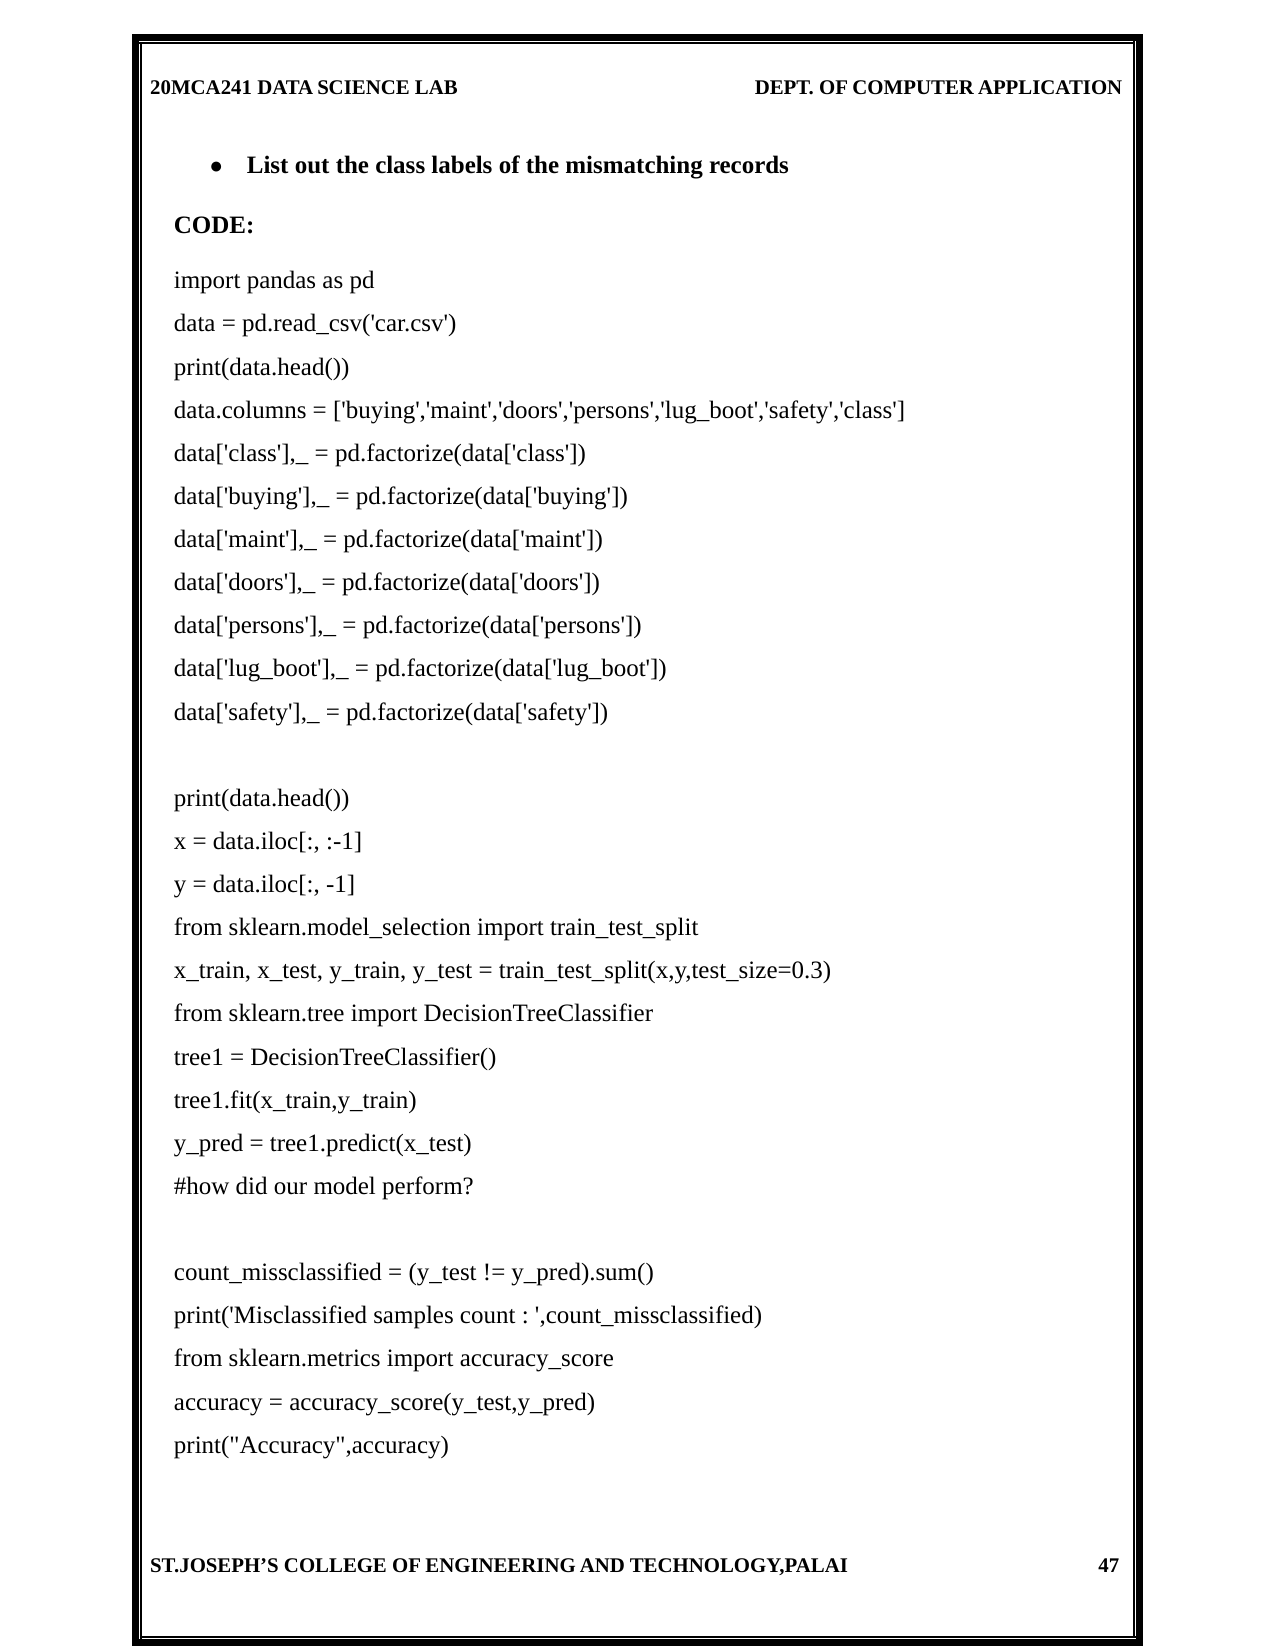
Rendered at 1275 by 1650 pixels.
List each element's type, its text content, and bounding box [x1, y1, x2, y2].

text x = data.iloc[:, :-1] [174, 826, 1101, 855]
text import pandas as pd [174, 265, 1101, 294]
text data['maint'],_ = pd.factorize(data['maint']) [174, 524, 1101, 553]
text data['persons'],_ = pd.factorize(data['persons']) [174, 610, 1101, 639]
text count_missclassified = (y_test != y_pred).sum() [174, 1257, 1101, 1286]
text from sklearn.model_selection import train_test_split [174, 912, 1101, 941]
text tree1 = DecisionTreeClassifier() [174, 1042, 1101, 1070]
text data['doors'],_ = pd.factorize(data['doors']) [174, 567, 1101, 596]
text from sklearn.tree import DecisionTreeClassifier [174, 998, 1101, 1027]
text data['class'],_ = pd.factorize(data['class']) [174, 438, 1101, 467]
text from sklearn.metrics import accuracy_score [174, 1343, 1101, 1372]
text print('Misclassified samples count : ',count_missclassified) [174, 1300, 1101, 1329]
text CODE: [174, 210, 1101, 239]
text print(data.head()) [174, 352, 1101, 380]
text data['lug_boot'],_ = pd.factorize(data['lug_boot']) [174, 653, 1101, 682]
text y_pred = tree1.predict(x_test) [174, 1128, 1101, 1157]
text print("Accuracy",accuracy) [174, 1430, 1101, 1458]
text tree1.fit(x_train,y_train) [174, 1085, 1101, 1113]
text x_train, x_test, y_train, y_test = train_test_split(x,y,test_size=0.3) [174, 955, 1101, 984]
list List out the class labels of the mismatching records [209, 150, 1101, 179]
text print(data.head()) [174, 783, 1101, 812]
text y = data.iloc[:, -1] [174, 869, 1101, 898]
text data.columns = ['buying','maint','doors','persons','lug_boot','safety','class'] [174, 395, 1101, 423]
text #how did our model perform? [174, 1171, 1101, 1200]
text data = pd.read_csv('car.csv') [174, 308, 1101, 337]
text data['safety'],_ = pd.factorize(data['safety']) [174, 697, 1101, 725]
text data['buying'],_ = pd.factorize(data['buying']) [174, 481, 1101, 510]
text accuracy = accuracy_score(y_test,y_pred) [174, 1387, 1101, 1415]
